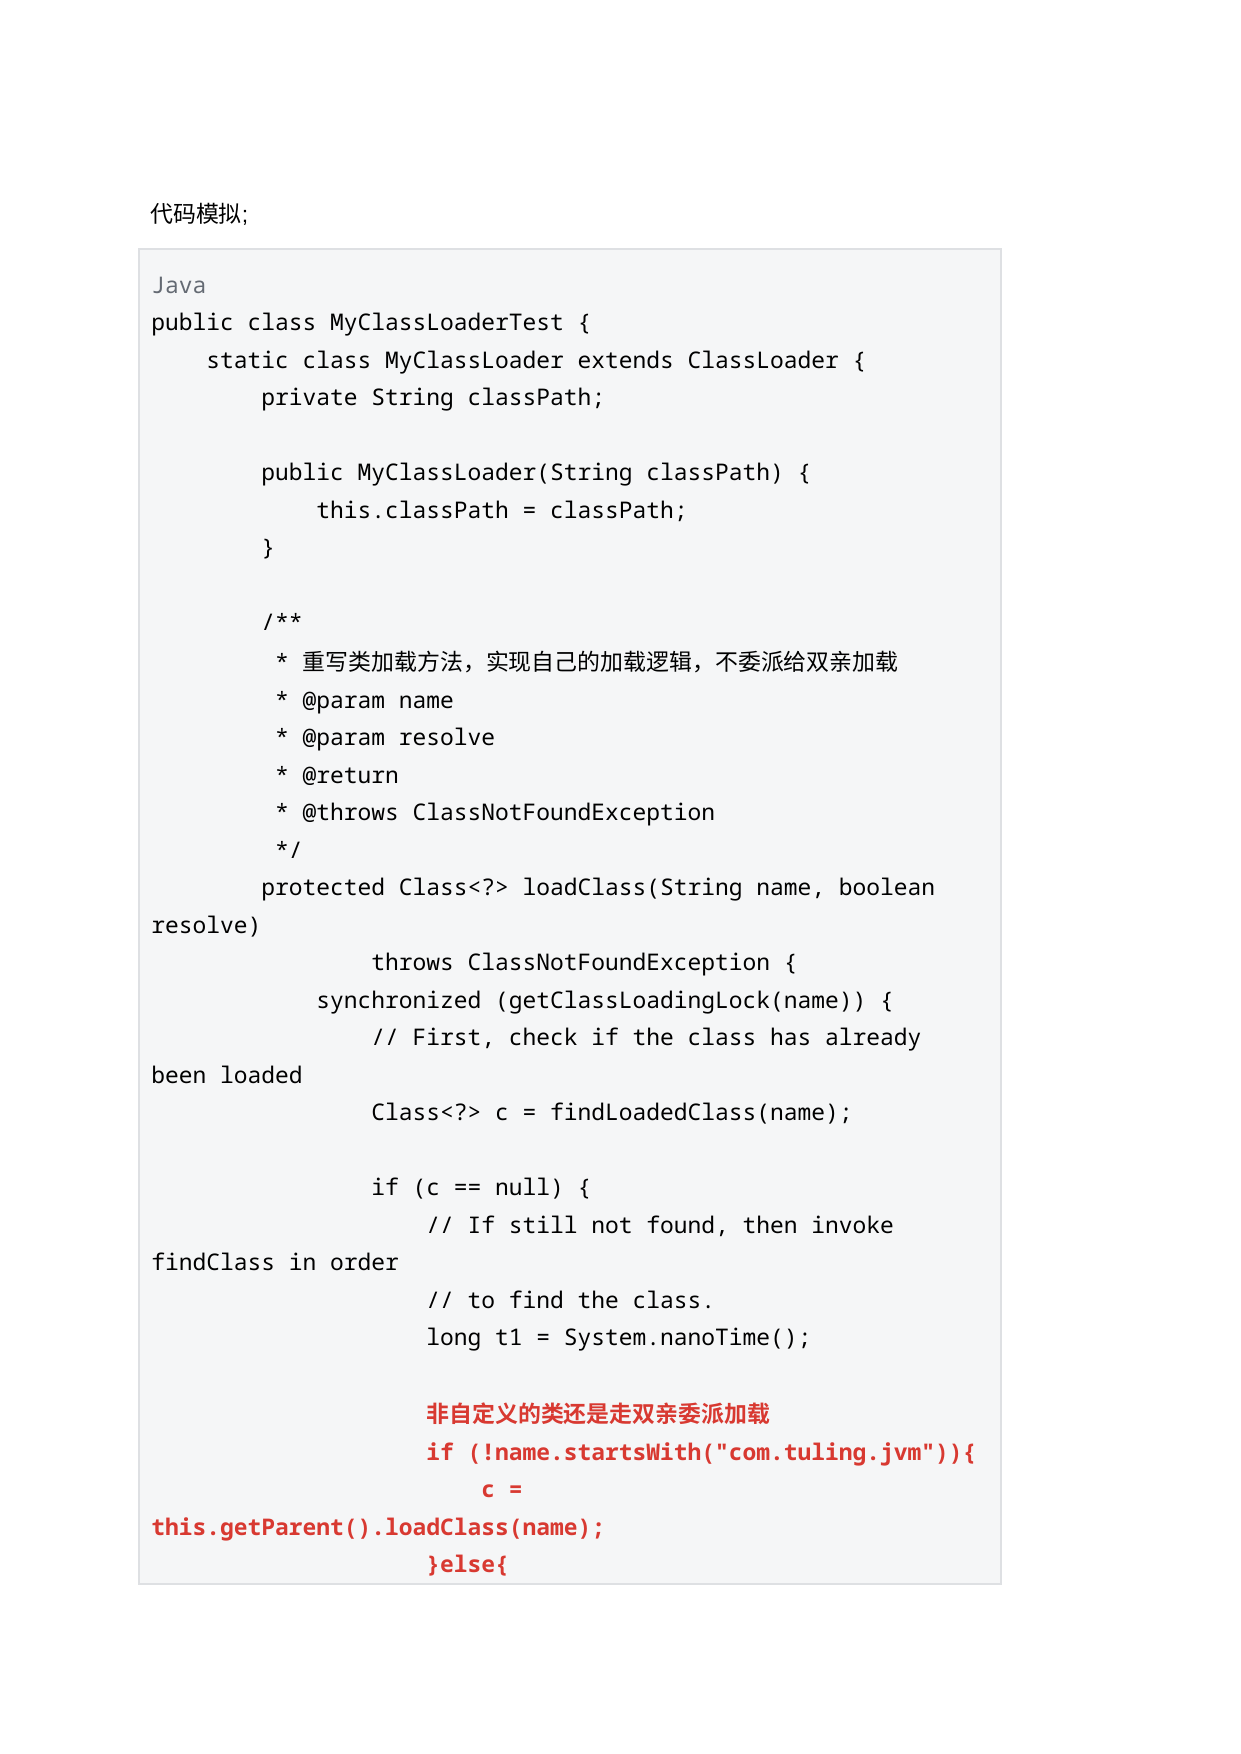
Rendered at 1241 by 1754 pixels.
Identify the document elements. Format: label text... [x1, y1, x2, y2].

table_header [140, 250, 1000, 1583]
text 代码模拟; [150, 196, 1090, 229]
